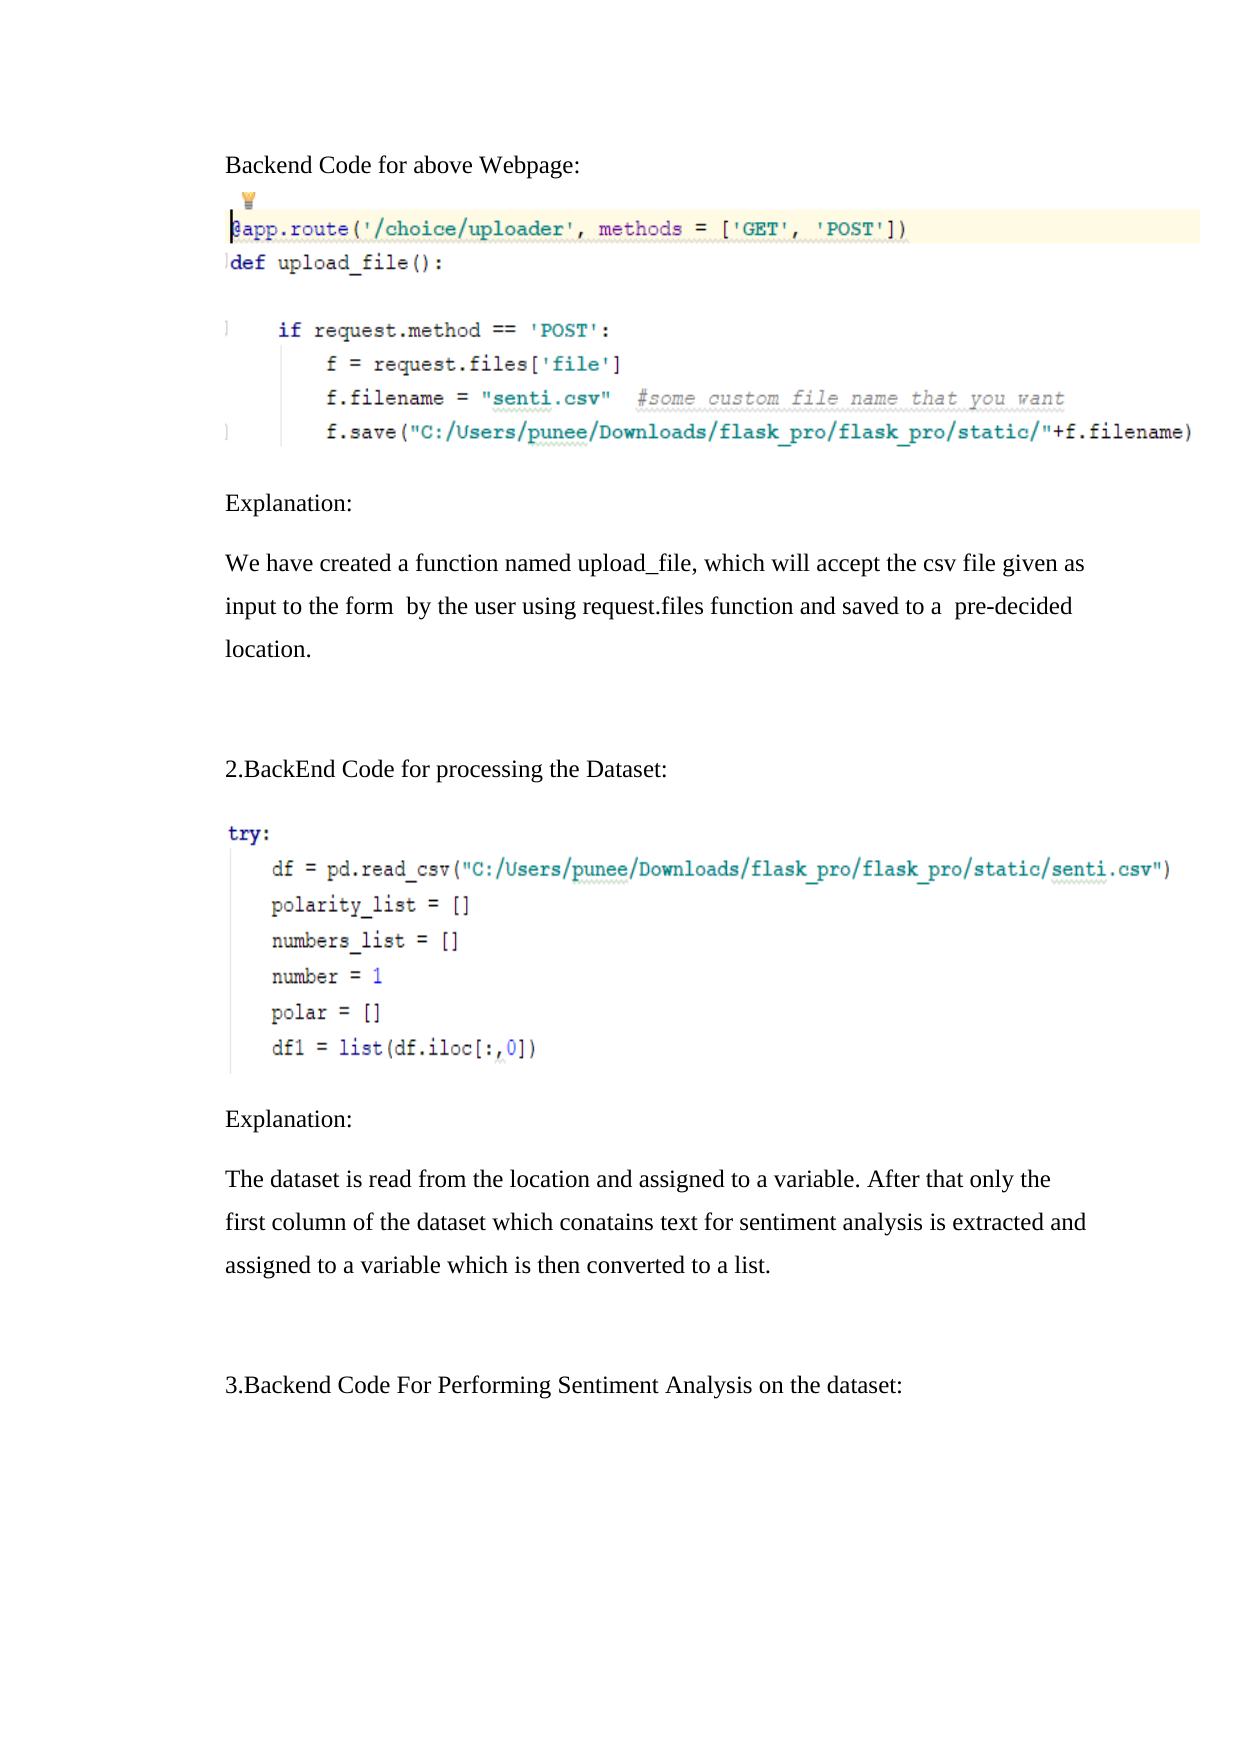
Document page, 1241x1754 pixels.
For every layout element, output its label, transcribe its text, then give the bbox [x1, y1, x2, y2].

text The dataset is read from the location and assigned to a variable. After that only the first column of the dataset which conatains text for sentiment analysis is extracted and assigned to a variable which is then converted to a list. [225, 1164, 1090, 1279]
picture [225, 192, 1200, 458]
text Explanation: [225, 1104, 1090, 1133]
text We have created a function named upload_file, which will accept the csv file given as input to the form by the user using request.files function and saved to a pre-decided location. [225, 548, 1090, 663]
picture [225, 813, 1200, 1074]
text 2.BackEnd Code for processing the Dataset: [225, 754, 1090, 783]
text Backend Code for above Webpage: [225, 150, 1090, 192]
text 3.Backend Code For Performing Sentiment Analysis on the dataset: [225, 1370, 1090, 1399]
text Explanation: [225, 488, 1090, 517]
